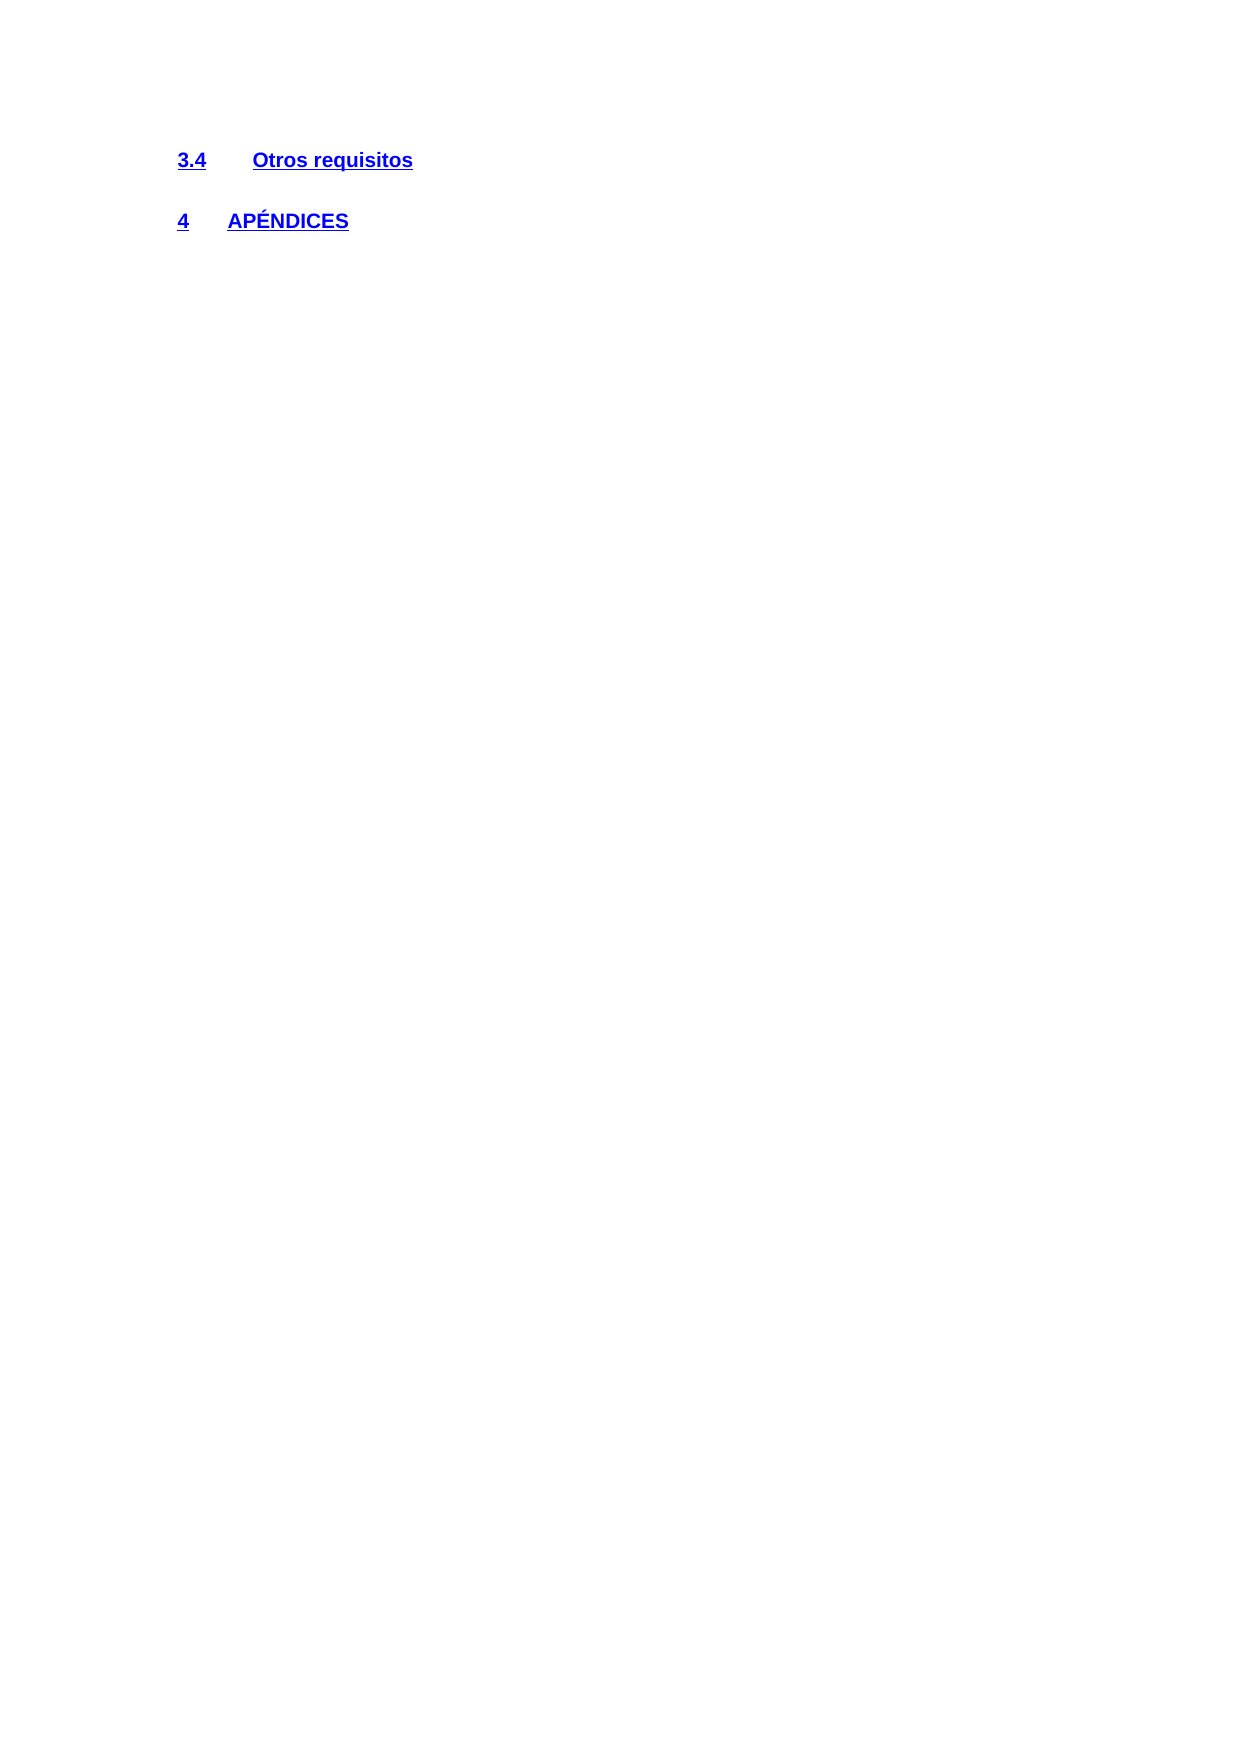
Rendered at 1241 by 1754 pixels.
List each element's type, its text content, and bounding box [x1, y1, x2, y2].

text 4 APÉNDICES [177, 209, 1063, 233]
text 3.4 Otros requisitos [177, 148, 1063, 172]
